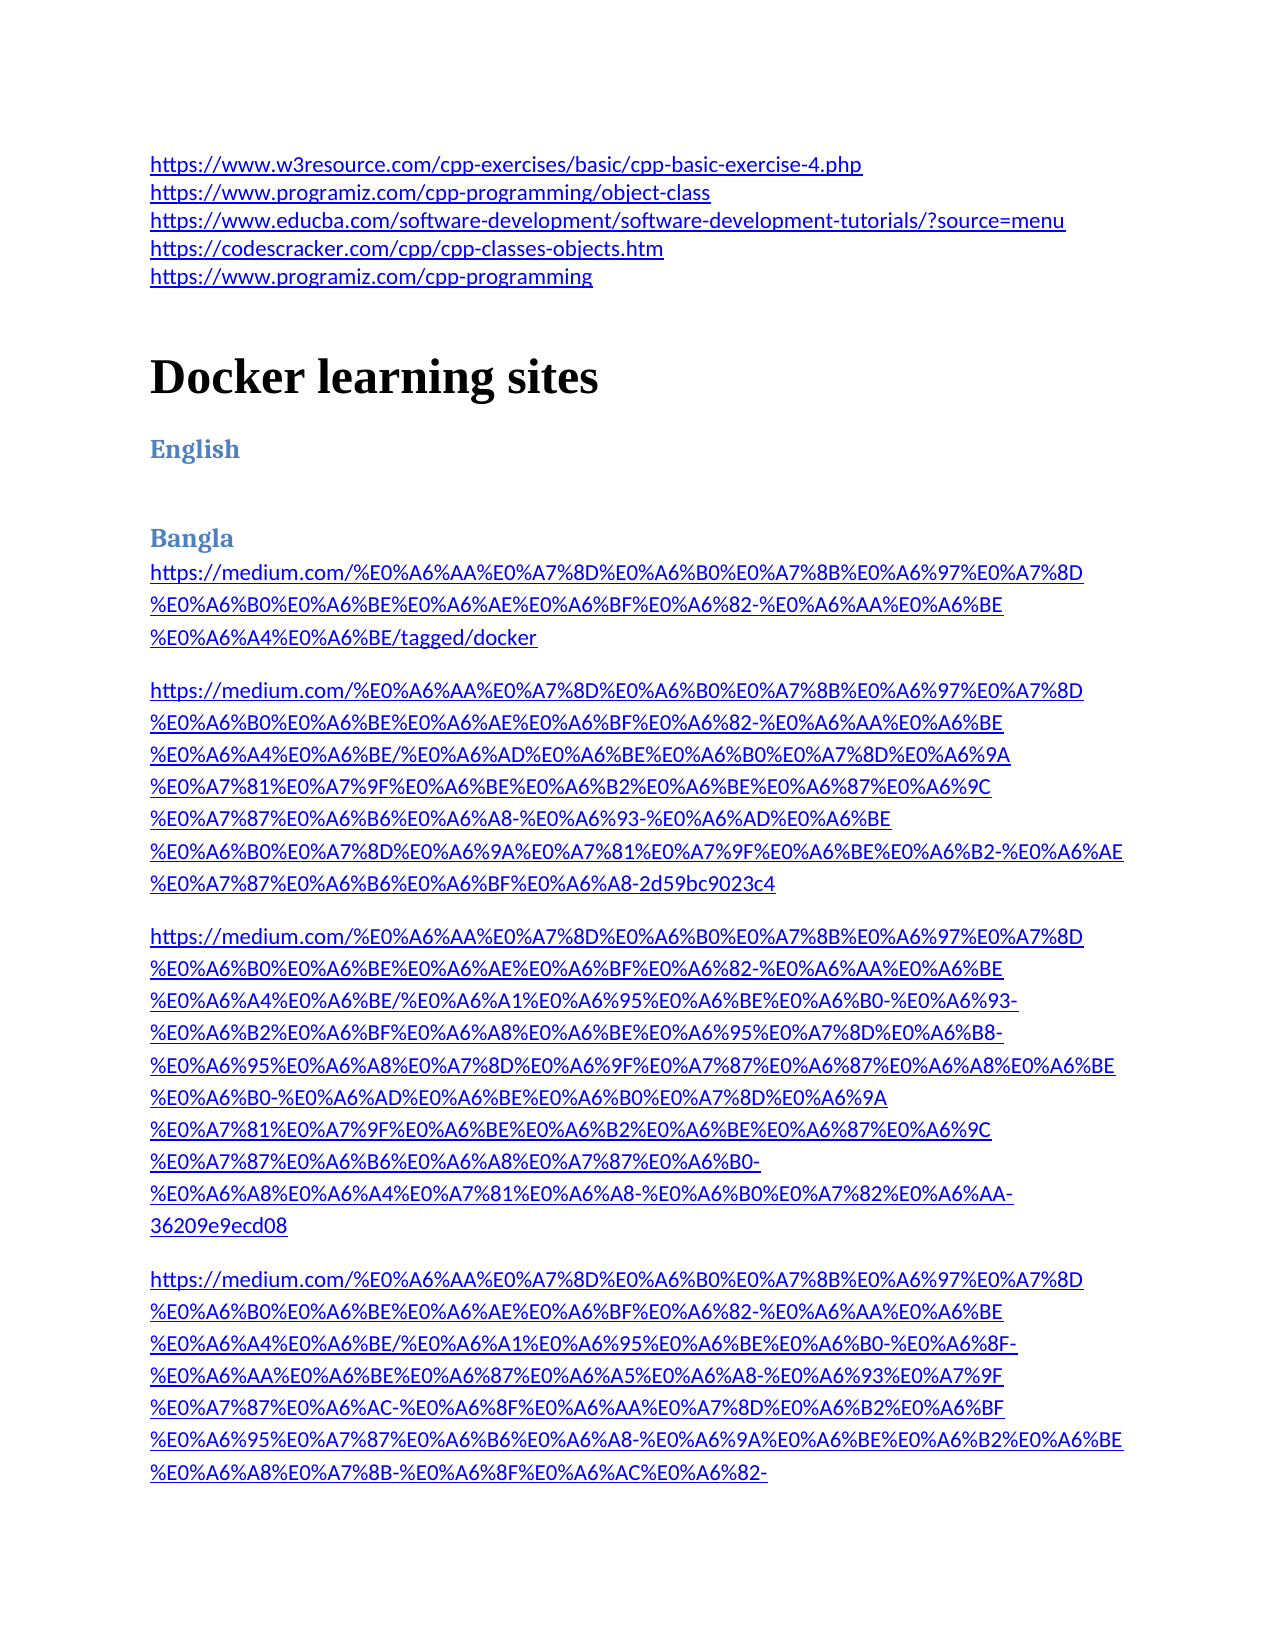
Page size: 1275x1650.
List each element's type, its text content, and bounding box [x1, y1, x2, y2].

subtitle Docker learning sites [150, 347, 1125, 405]
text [150, 1265, 1125, 1486]
text https://www.programiz.com/cpp-programming/object-class [150, 178, 1125, 206]
text https://www.programiz.com/cpp-programming [150, 262, 1125, 290]
subtitle English [150, 434, 1125, 465]
text https://www.educba.com/software-development/software-development-tutorials/?source=menu [150, 206, 1125, 234]
text https://medium.com/%E0%A6%AA%E0%A7%8D%E0%A6%B0%E0%A7%8B%E0%A6%97%E0%A7%8D%E0%A6%B0%E0%A6%BE%E0%A6%AE%E0%A6%BF%E0%A6%82-%E0%A6%AA%E0%A6%BE%E0%A6%A4%E0%A6%BE/%E0%A6%A1%E0%A6%95%E0%A6%BE%E0%A6%B0-%E0%A6%93-%E0%A6%B2%E0%A6%BF%E0%A6%A8%E0%A6%BE%E0%A6%95%E0%A7%8D%E0%A6%B8-%E0%A6%95%E0%A6%A8%E0%A7%8D%E0%A6%9F%E0%A7%87%E0%A6%87%E0%A6%A8%E0%A6%BE%E0%A6%B0-%E0%A6%AD%E0%A6%BE%E0%A6%B0%E0%A7%8D%E0%A6%9A%E0%A7%81%E0%A7%9F%E0%A6%BE%E0%A6%B2%E0%A6%BE%E0%A6%87%E0%A6%9C%E0%A7%87%E0%A6%B6%E0%A6%A8%E0%A7%87%E0%A6%B0-%E0%A6%A8%E0%A6%A4%E0%A7%81%E0%A6%A8-%E0%A6%B0%E0%A7%82%E0%A6%AA-36209e9ecd08 [150, 922, 1125, 1240]
text https://medium.com/%E0%A6%AA%E0%A7%8D%E0%A6%B0%E0%A7%8B%E0%A6%97%E0%A7%8D%E0%A6%B0%E0%A6%BE%E0%A6%AE%E0%A6%BF%E0%A6%82-%E0%A6%AA%E0%A6%BE%E0%A6%A4%E0%A6%BE/tagged/docker [150, 558, 1125, 651]
text https://medium.com/%E0%A6%AA%E0%A7%8D%E0%A6%B0%E0%A7%8B%E0%A6%97%E0%A7%8D%E0%A6%B0%E0%A6%BE%E0%A6%AE%E0%A6%BF%E0%A6%82-%E0%A6%AA%E0%A6%BE%E0%A6%A4%E0%A6%BE/%E0%A6%AD%E0%A6%BE%E0%A6%B0%E0%A7%8D%E0%A6%9A%E0%A7%81%E0%A7%9F%E0%A6%BE%E0%A6%B2%E0%A6%BE%E0%A6%87%E0%A6%9C%E0%A7%87%E0%A6%B6%E0%A6%A8-%E0%A6%93-%E0%A6%AD%E0%A6%BE%E0%A6%B0%E0%A7%8D%E0%A6%9A%E0%A7%81%E0%A7%9F%E0%A6%BE%E0%A6%B2-%E0%A6%AE%E0%A7%87%E0%A6%B6%E0%A6%BF%E0%A6%A8-2d59bc9023c4 [150, 676, 1125, 897]
text https://www.w3resource.com/cpp-exercises/basic/cpp-basic-exercise-4.php [150, 150, 1125, 178]
subtitle Bangla [150, 523, 1125, 554]
text https://codescracker.com/cpp/cpp-classes-objects.htm [150, 234, 1125, 262]
